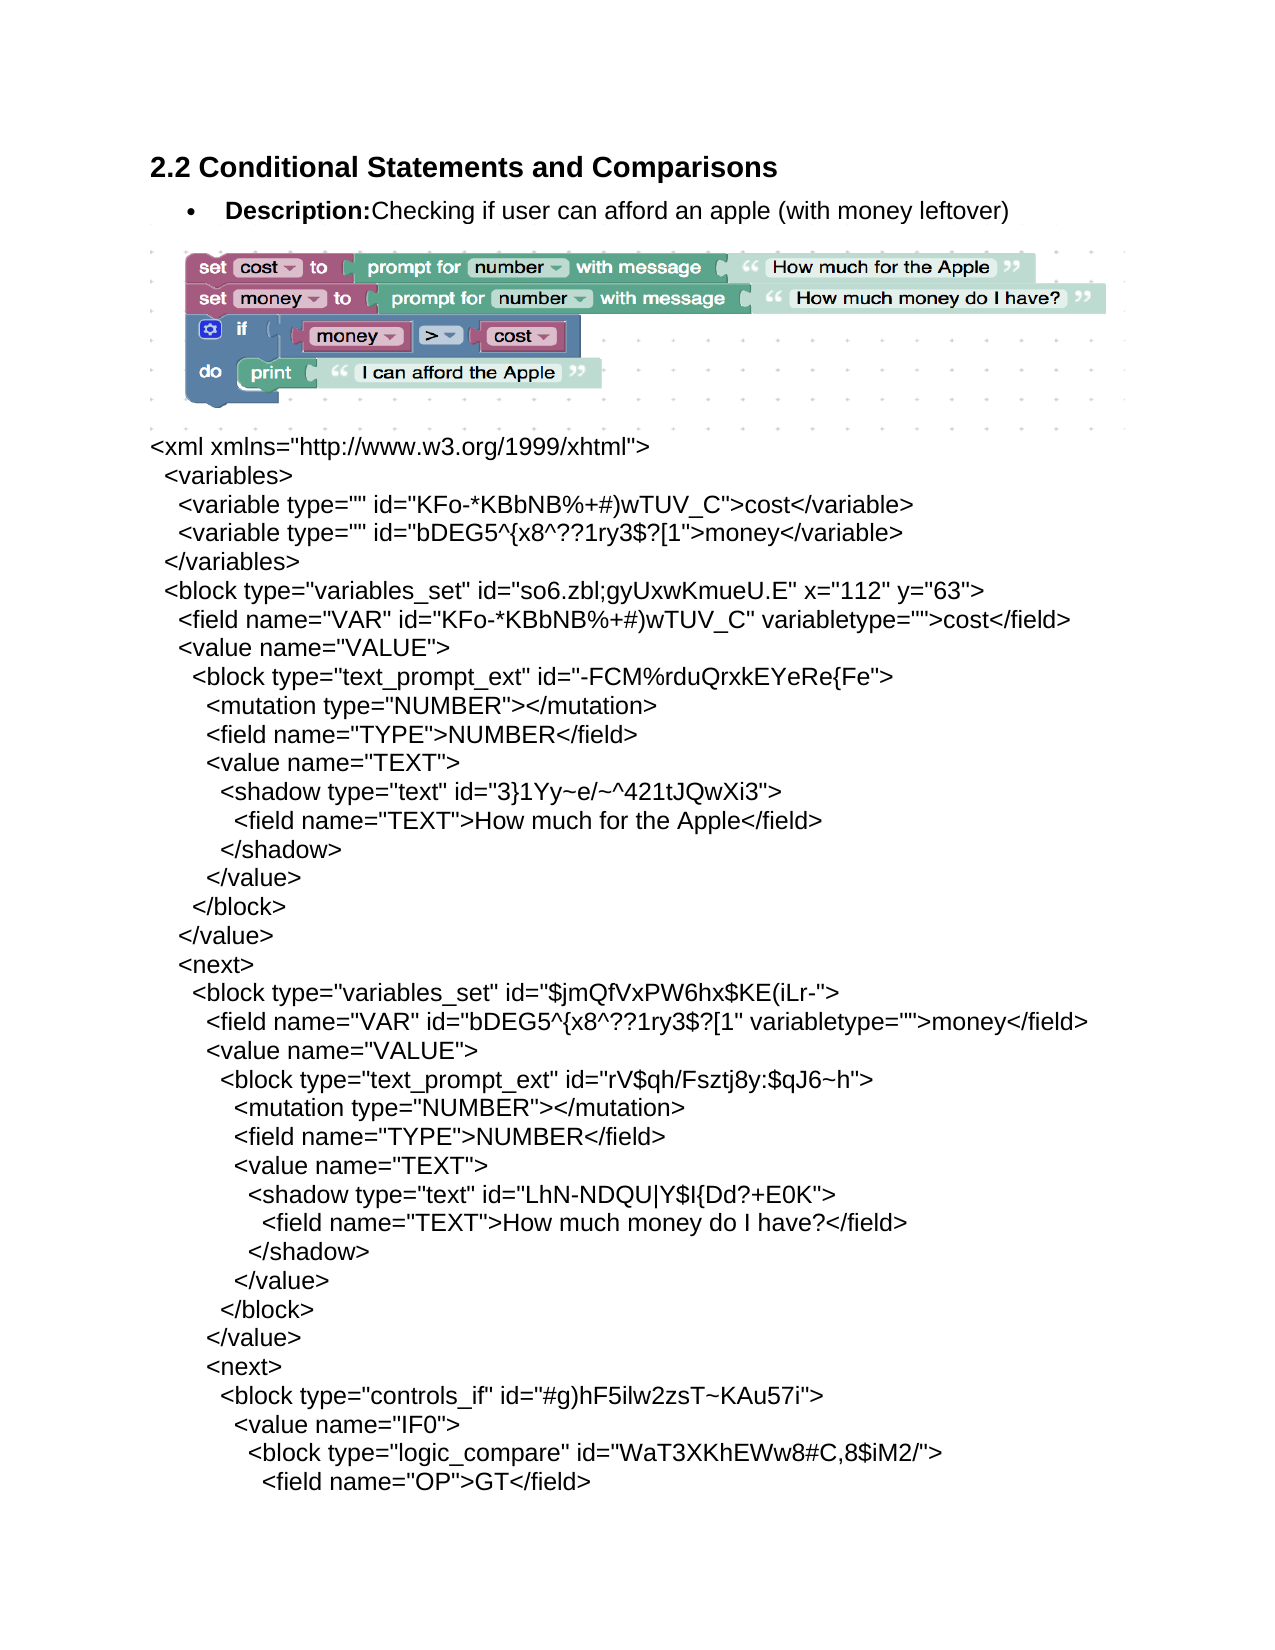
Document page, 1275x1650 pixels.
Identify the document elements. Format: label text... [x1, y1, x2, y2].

text </shadow> [150, 1237, 1125, 1266]
text <field name="VAR" id="bDEG5^{x8^??1ry3$?[1" variabletype="">money</field> [150, 1007, 1125, 1036]
text <field name="TEXT">How much for the Apple</field> [150, 806, 1125, 834]
text <shadow type="text" id="3}1Yy~e/~^421tJQwXi3"> [150, 777, 1125, 806]
text <value name="VALUE"> [150, 633, 1125, 662]
text </shadow> [150, 834, 1125, 863]
text <field name="TYPE">NUMBER</field> [150, 1122, 1125, 1151]
text <next> [150, 1352, 1125, 1381]
text <block type="variables_set" id="so6.zbl;gyUxwKmueU.E" x="112" y="63"> [150, 576, 1125, 604]
text <value name="TEXT"> [150, 1151, 1125, 1179]
text <block type="logic_compare" id="WaT3XKhEWw8#C,8$iM2/"> [150, 1438, 1125, 1467]
text <block type="text_prompt_ext" id="rV$qh/Fsztj8y:$qJ6~h"> [150, 1064, 1125, 1093]
text <variable type="" id="bDEG5^{x8^??1ry3$?[1">money</variable> [150, 518, 1125, 547]
text <variables> [150, 461, 1125, 489]
text </block> [150, 892, 1125, 921]
text <field name="TEXT">How much money do I have?</field> [150, 1208, 1125, 1237]
text <field name="VAR" id="KFo-*KBbNB%+#)wTUV_C" variabletype="">cost</field> [150, 604, 1125, 633]
text <field name="OP">GT</field> [150, 1467, 1125, 1496]
text <variable type="" id="KFo-*KBbNB%+#)wTUV_C">cost</variable> [150, 489, 1125, 518]
text </value> [150, 1266, 1125, 1294]
text <field name="TYPE">NUMBER</field> [150, 719, 1125, 748]
text <shadow type="text" id="LhN-NDQU|Y$I{Dd?+E0K"> [150, 1179, 1125, 1208]
text <block type="variables_set" id="$jmQfVxPW6hx$KE(iLr-"> [150, 978, 1125, 1007]
text <next> [150, 949, 1125, 978]
list Description:Checking if user can afford an apple (with money leftover) [187, 196, 1125, 224]
text <block type="text_prompt_ext" id="-FCM%rduQrxkEYeRe{Fe"> [150, 662, 1125, 691]
text </value> [150, 921, 1125, 949]
text </block> [150, 1294, 1125, 1323]
text </value> [150, 863, 1125, 892]
text </variables> [150, 547, 1125, 576]
text <value name="VALUE"> [150, 1036, 1125, 1064]
text 2.2 Conditional Statements and Comparisons [150, 150, 1125, 183]
text <mutation type="NUMBER"></mutation> [150, 1093, 1125, 1122]
text <xml xmlns="http://www.w3.org/1999/xhtml"> [150, 432, 1125, 461]
text <value name="IF0"> [150, 1409, 1125, 1438]
text <mutation type="NUMBER"></mutation> [150, 691, 1125, 719]
text </value> [150, 1323, 1125, 1352]
text <block type="controls_if" id="#g)hF5ilw2zsT~KAu57i"> [150, 1381, 1125, 1409]
picture [150, 224, 1125, 432]
text <value name="TEXT"> [150, 748, 1125, 777]
